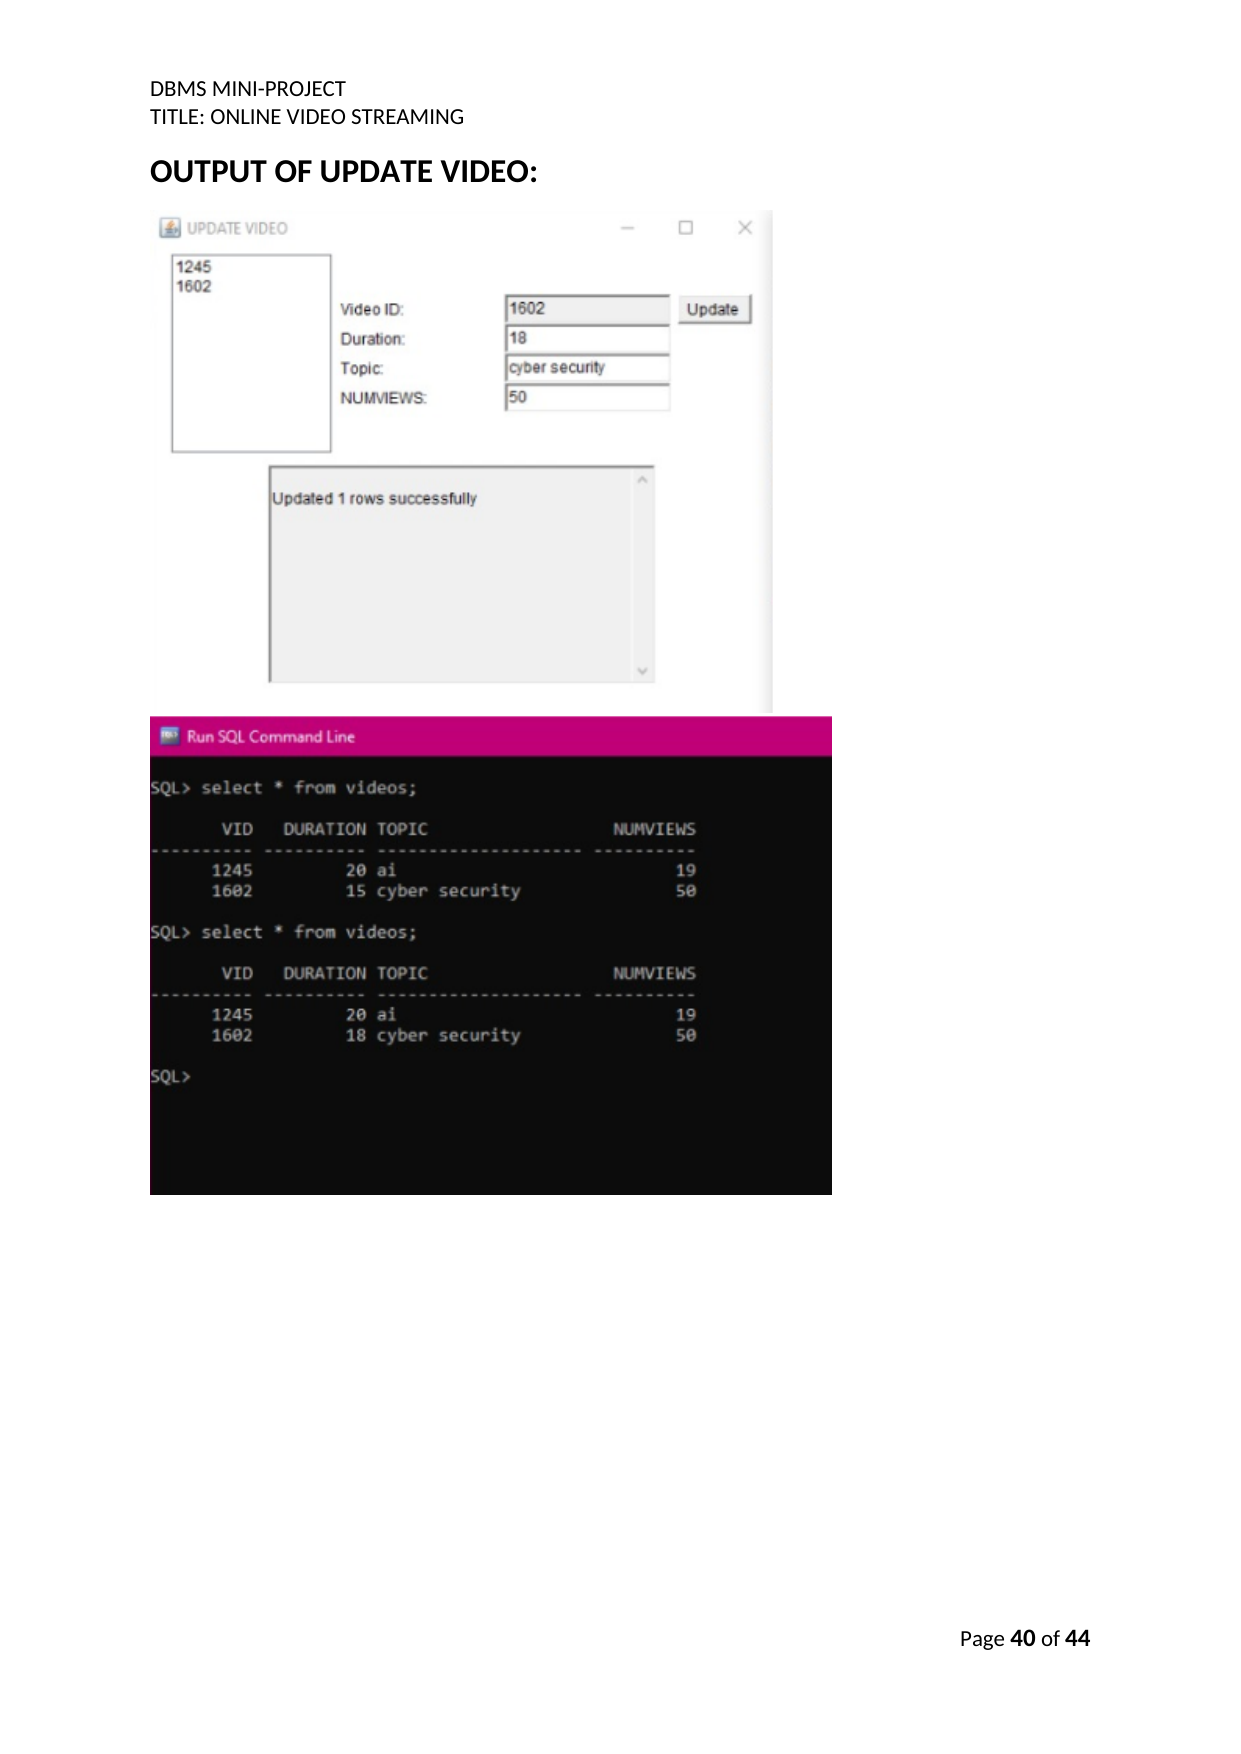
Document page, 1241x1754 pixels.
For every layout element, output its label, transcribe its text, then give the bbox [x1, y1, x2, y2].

picture [150, 715, 832, 1195]
picture [150, 210, 773, 713]
text OUTPUT OF UPDATE VIDEO: [150, 150, 1090, 191]
